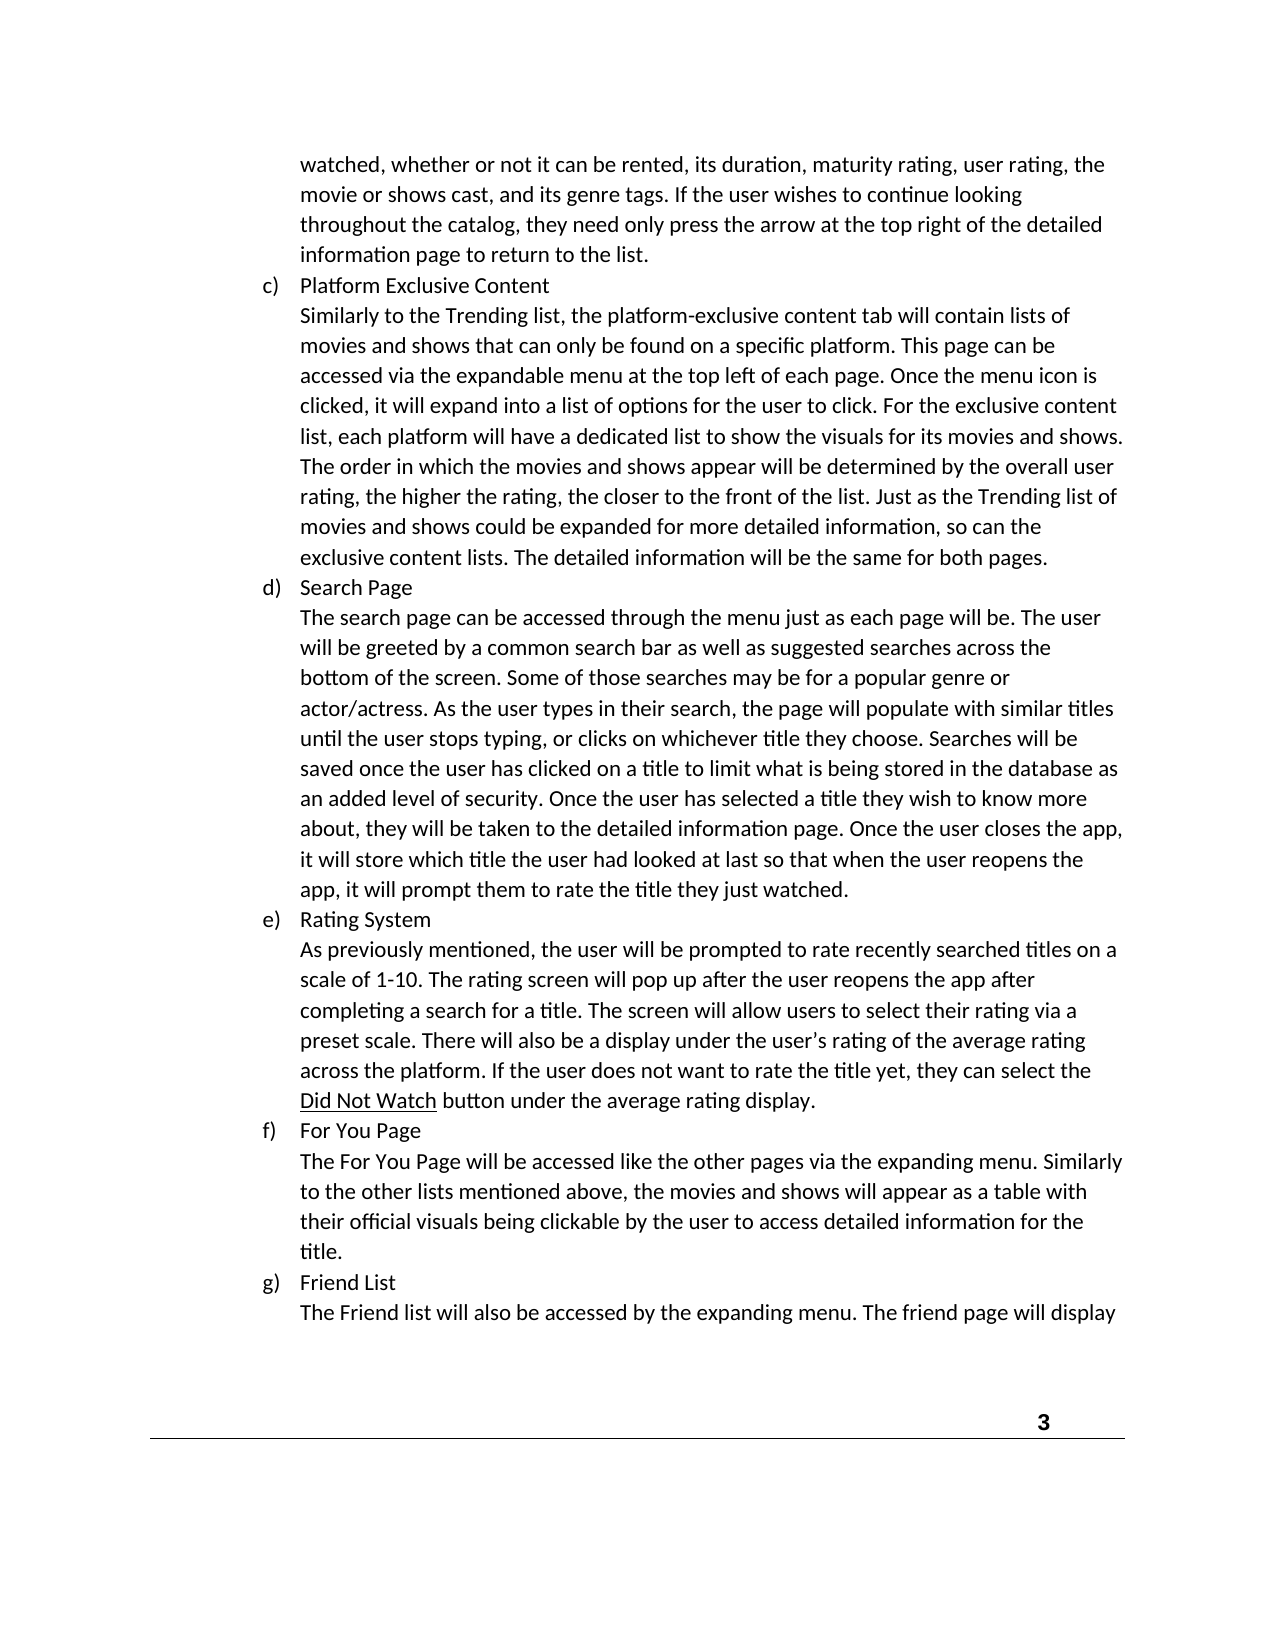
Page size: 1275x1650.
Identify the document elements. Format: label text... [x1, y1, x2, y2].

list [262, 1268, 1125, 1326]
list Rating System As previously mentioned, the user will be prompted to rate recently searched titles on a scale of 1-10. The rating screen will pop up after the user reopens the app after completing a search for a title. The screen will allow users to select their rating via a preset scale. There will also be a display under the user’s rating of the average rating across the platform. If the user does not want to rate the title yet, they can select the Did Not Watch button under the average rating display. [262, 905, 1125, 1114]
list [262, 150, 1125, 269]
list For You Page The For You Page will be accessed like the other pages via the expanding menu. Similarly to the other lists mentioned above, the movies and shows will appear as a table with their official visuals being clickable by the user to access detailed information for the title. [262, 1117, 1125, 1266]
list Platform Exclusive Content Similarly to the Trending list, the platform-exclusive content tab will contain lists of movies and shows that can only be found on a specific platform. This page can be accessed via the expandable menu at the top left of each page. Once the menu icon is clicked, it will expand into a list of options for the user to click. For the exclusive content list, each platform will have a dedicated list to show the visuals for its movies and shows. The order in which the movies and shows appear will be determined by the overall user rating, the higher the rating, the closer to the front of the list. Just as the Trending list of movies and shows could be expanded for more detailed information, so can the exclusive content lists. The detailed information will be the same for both pages. [262, 271, 1125, 571]
list Search Page The search page can be accessed through the menu just as each page will be. The user will be greeted by a common search bar as well as suggested searches across the bottom of the screen. Some of those searches may be for a popular genre or actor/actress. As the user types in their search, the page will populate with similar titles until the user stops typing, or clicks on whichever title they choose. Searches will be saved once the user has clicked on a title to limit what is being stored in the database as an added level of security. Once the user has selected a title they wish to know more about, they will be taken to the detailed information page. Once the user closes the app, it will store which title the user had looked at last so that when the user reopens the app, it will prompt them to rate the title they just watched. [262, 573, 1125, 903]
